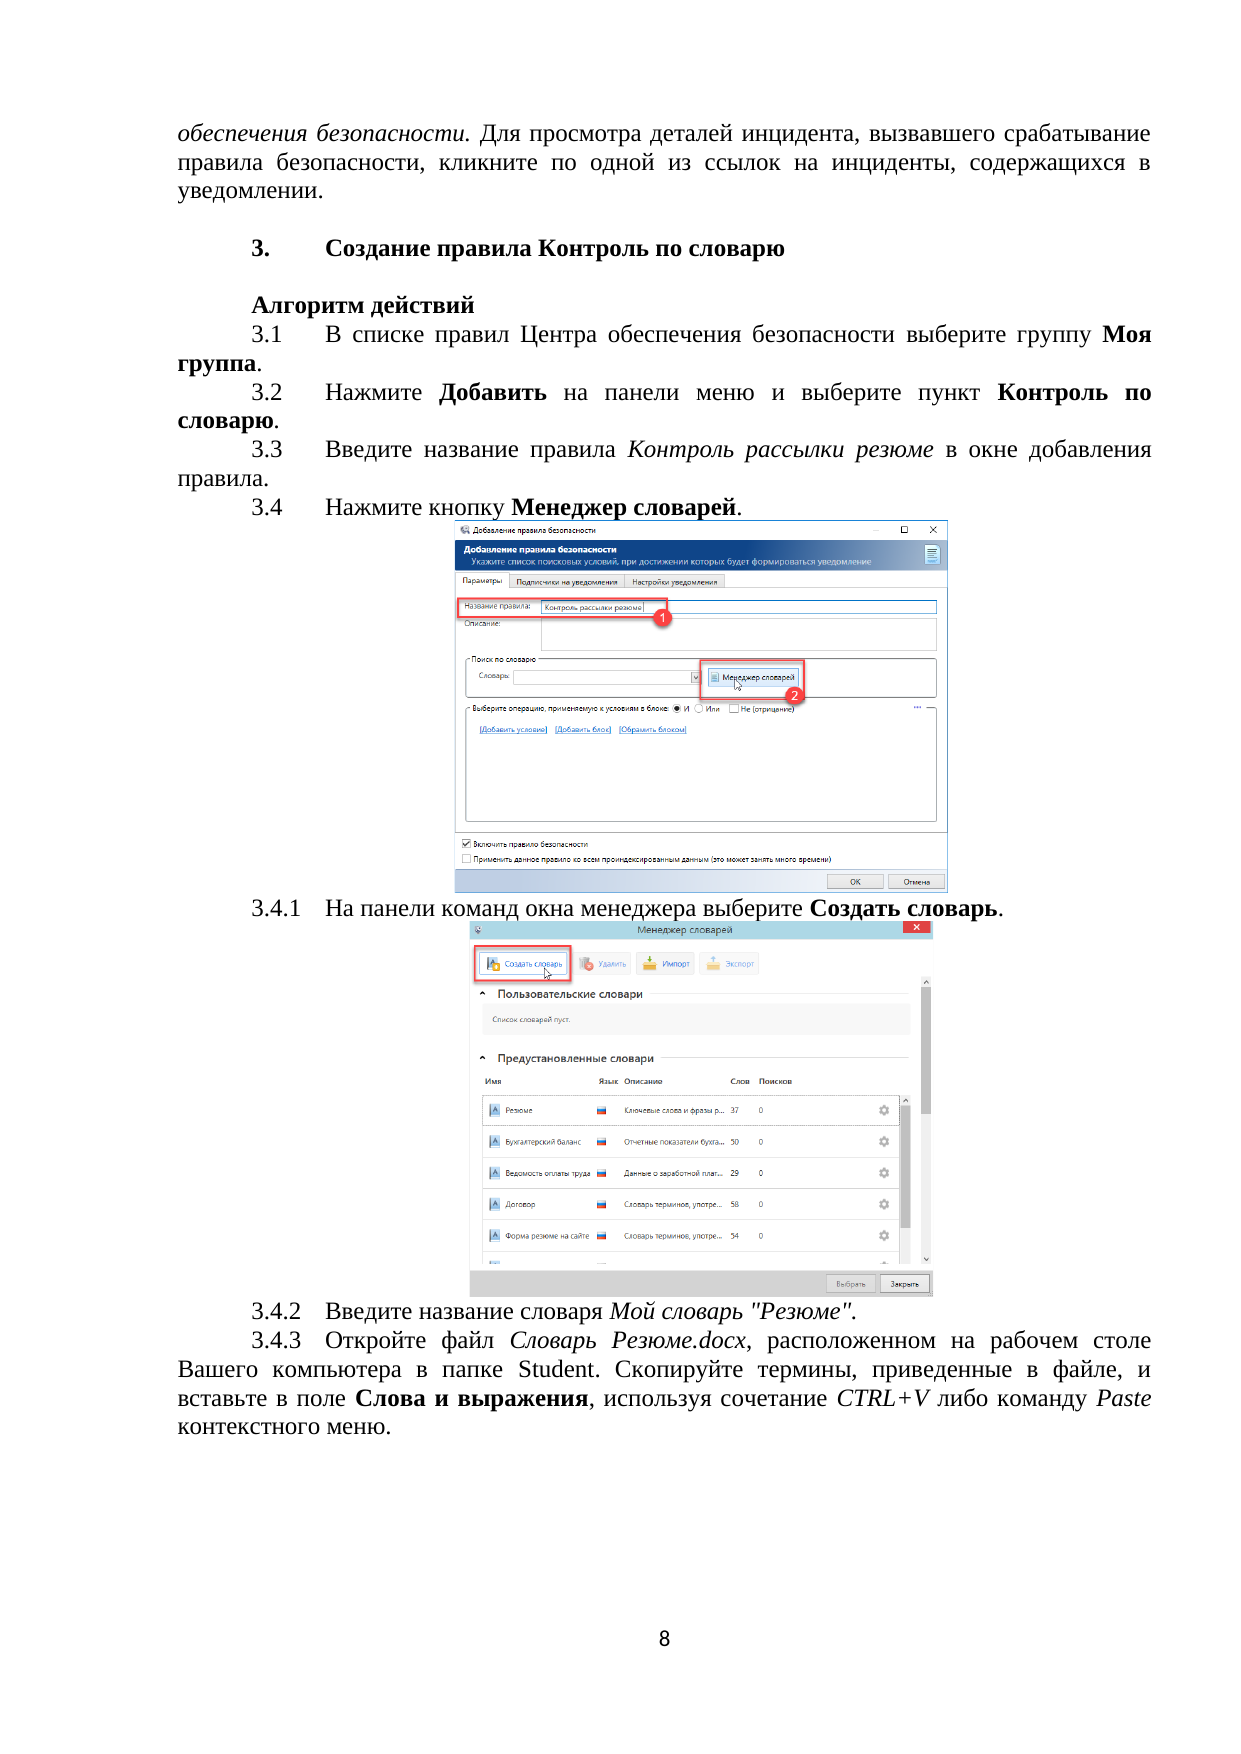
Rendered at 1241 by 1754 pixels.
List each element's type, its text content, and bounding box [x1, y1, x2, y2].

list Алгоритм действий [177, 291, 1152, 319]
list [177, 118, 1152, 204]
list Откройте файл Словарь Резюме.docx, расположенном на рабочем столе Вашего компьютера в папке Student. Скопируйте термины, приведенные в файле, и вставьте в поле Слова и выражения, используя сочетание CTRL+V либо команду Paste контекстного меню. [177, 1325, 1152, 1440]
list Создание правила Контроль по словарю [177, 233, 1152, 262]
list В списке правил Центра обеспечения безопасности выберите группу Моя группа. [177, 319, 1152, 377]
list Введите название словаря Мой словарь "Резюме". [177, 1296, 1152, 1325]
list Нажмите Добавить на панели меню и выберите пункт Контроль по словарю. [177, 377, 1152, 434]
picture [469, 921, 934, 1297]
list На панели команд окна менеджера выберите Создать словарь. [177, 893, 1152, 921]
picture [454, 520, 948, 893]
list Введите название правила Контроль рассылки резюме в окне добавления правила. [177, 434, 1152, 492]
list Нажмите кнопку Менеджер словарей. [177, 492, 1152, 521]
